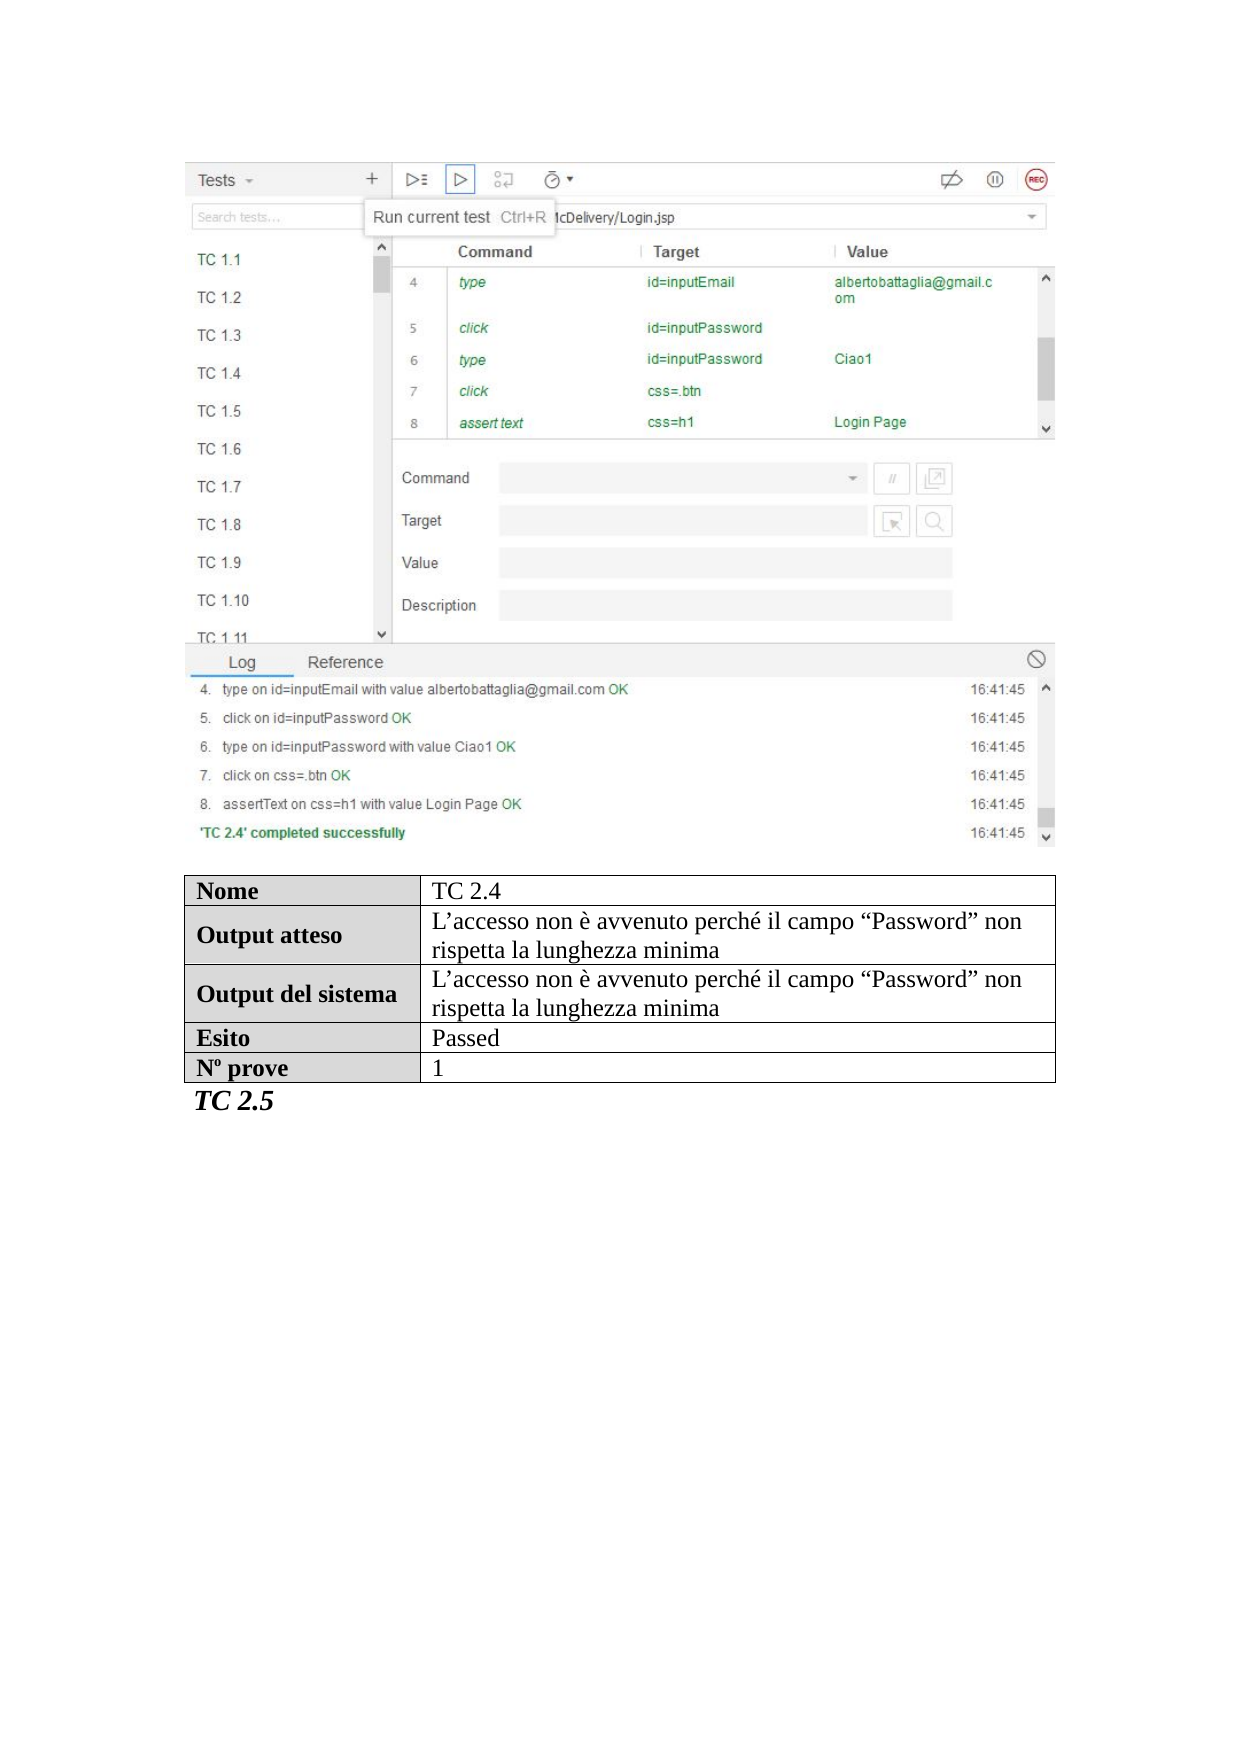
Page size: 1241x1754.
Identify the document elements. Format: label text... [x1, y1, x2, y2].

table_cell L’accesso non è avvenuto perché il campo “Password” non rispetta la lunghezza minima [421, 965, 1055, 1022]
table_cell Output atteso [185, 906, 420, 963]
table_cell Esito [185, 1023, 420, 1052]
table_cell Output del sistema [185, 965, 420, 1022]
table_cell L’accesso non è avvenuto perché il campo “Password” non rispetta la lunghezza minima [421, 906, 1055, 963]
table_cell No prove [185, 1053, 420, 1082]
subtitle TC 2.5 [193, 1083, 1122, 1116]
table_cell Passed [421, 1023, 1055, 1052]
table_header TC 2.4 [421, 876, 1055, 905]
table_header Nome [185, 876, 420, 905]
table_cell 1 [421, 1053, 1055, 1082]
